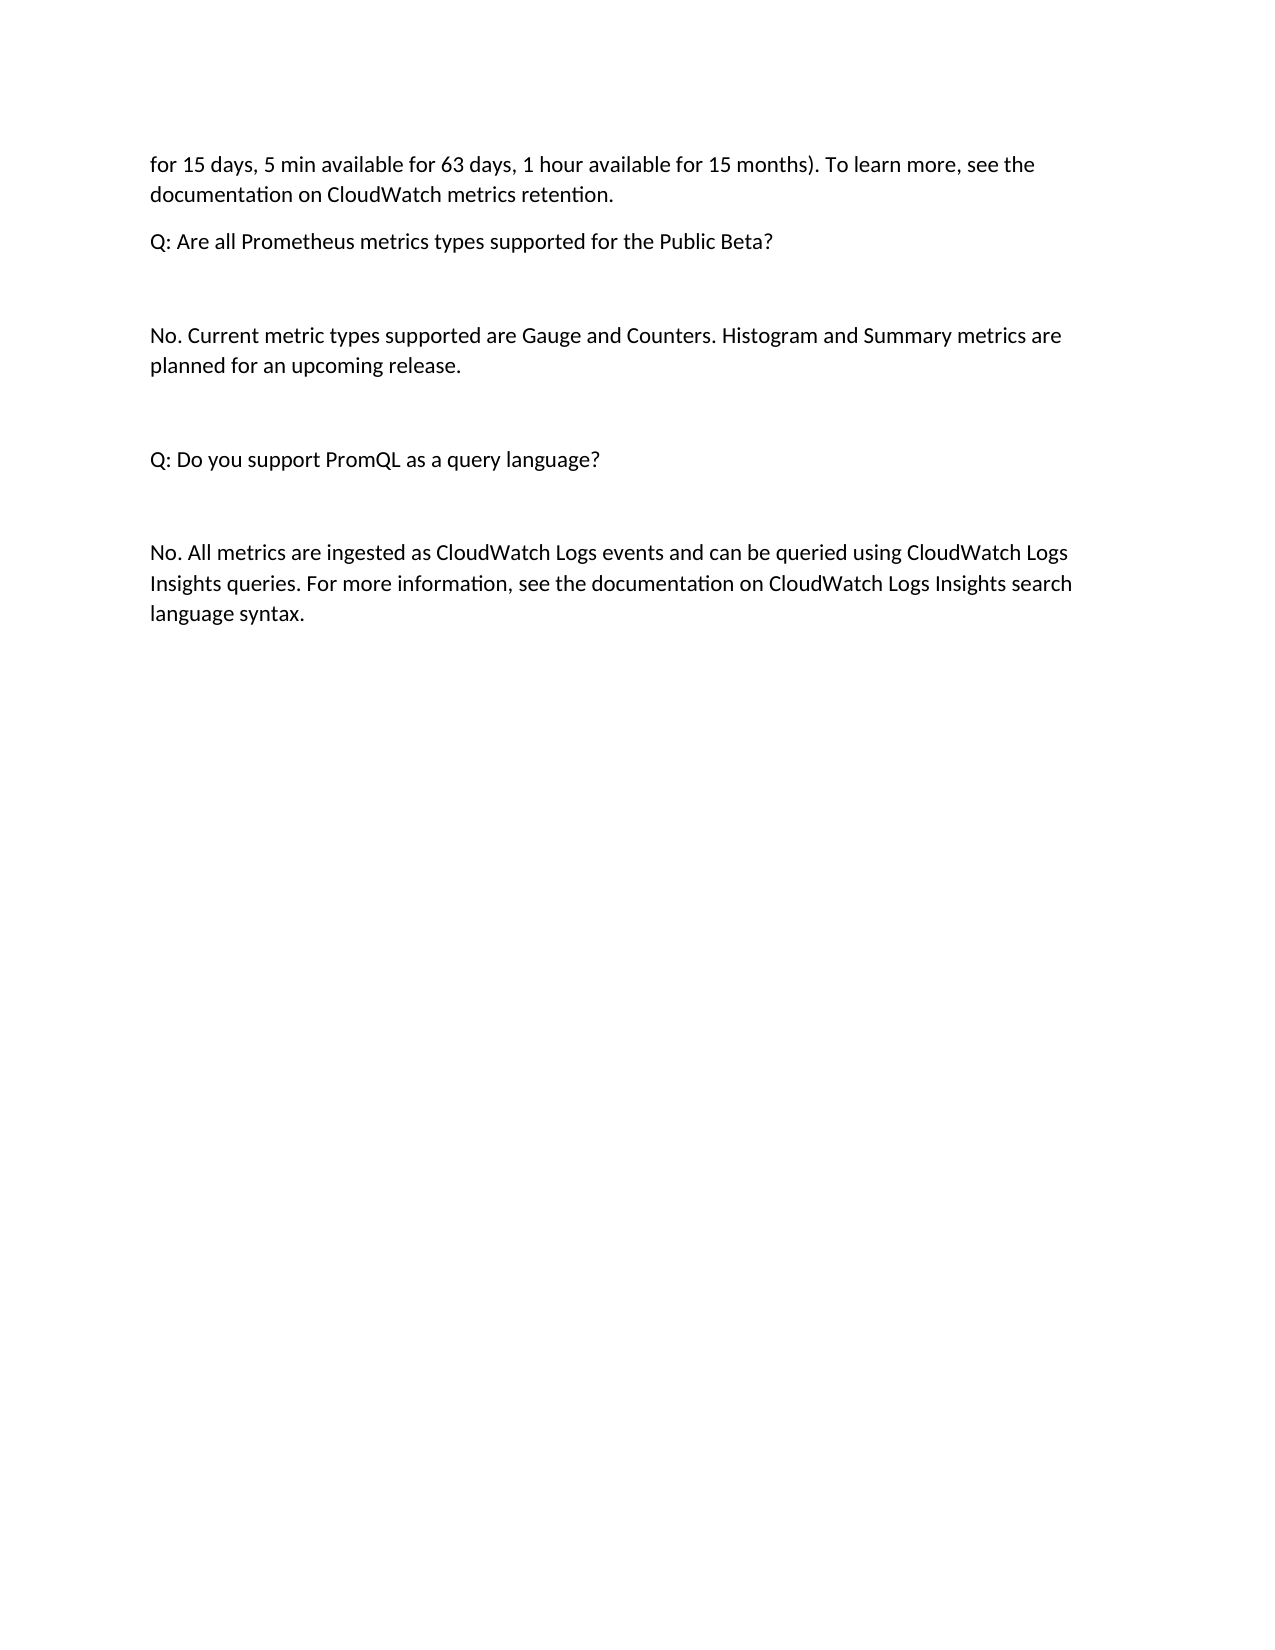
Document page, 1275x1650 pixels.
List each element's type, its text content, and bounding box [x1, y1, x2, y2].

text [150, 150, 1125, 208]
text No. All metrics are ingested as CloudWatch Logs events and can be queried using CloudWatch Logs Insights queries. For more information, see the documentation on CloudWatch Logs Insights search language syntax. [150, 538, 1125, 627]
text Q: Are all Prometheus metrics types supported for the Public Beta? [150, 227, 1125, 255]
text Q: Do you support PromQL as a query language? [150, 445, 1125, 473]
text No. Current metric types supported are Gauge and Counters. Histogram and Summary metrics are planned for an upcoming release. [150, 321, 1125, 379]
